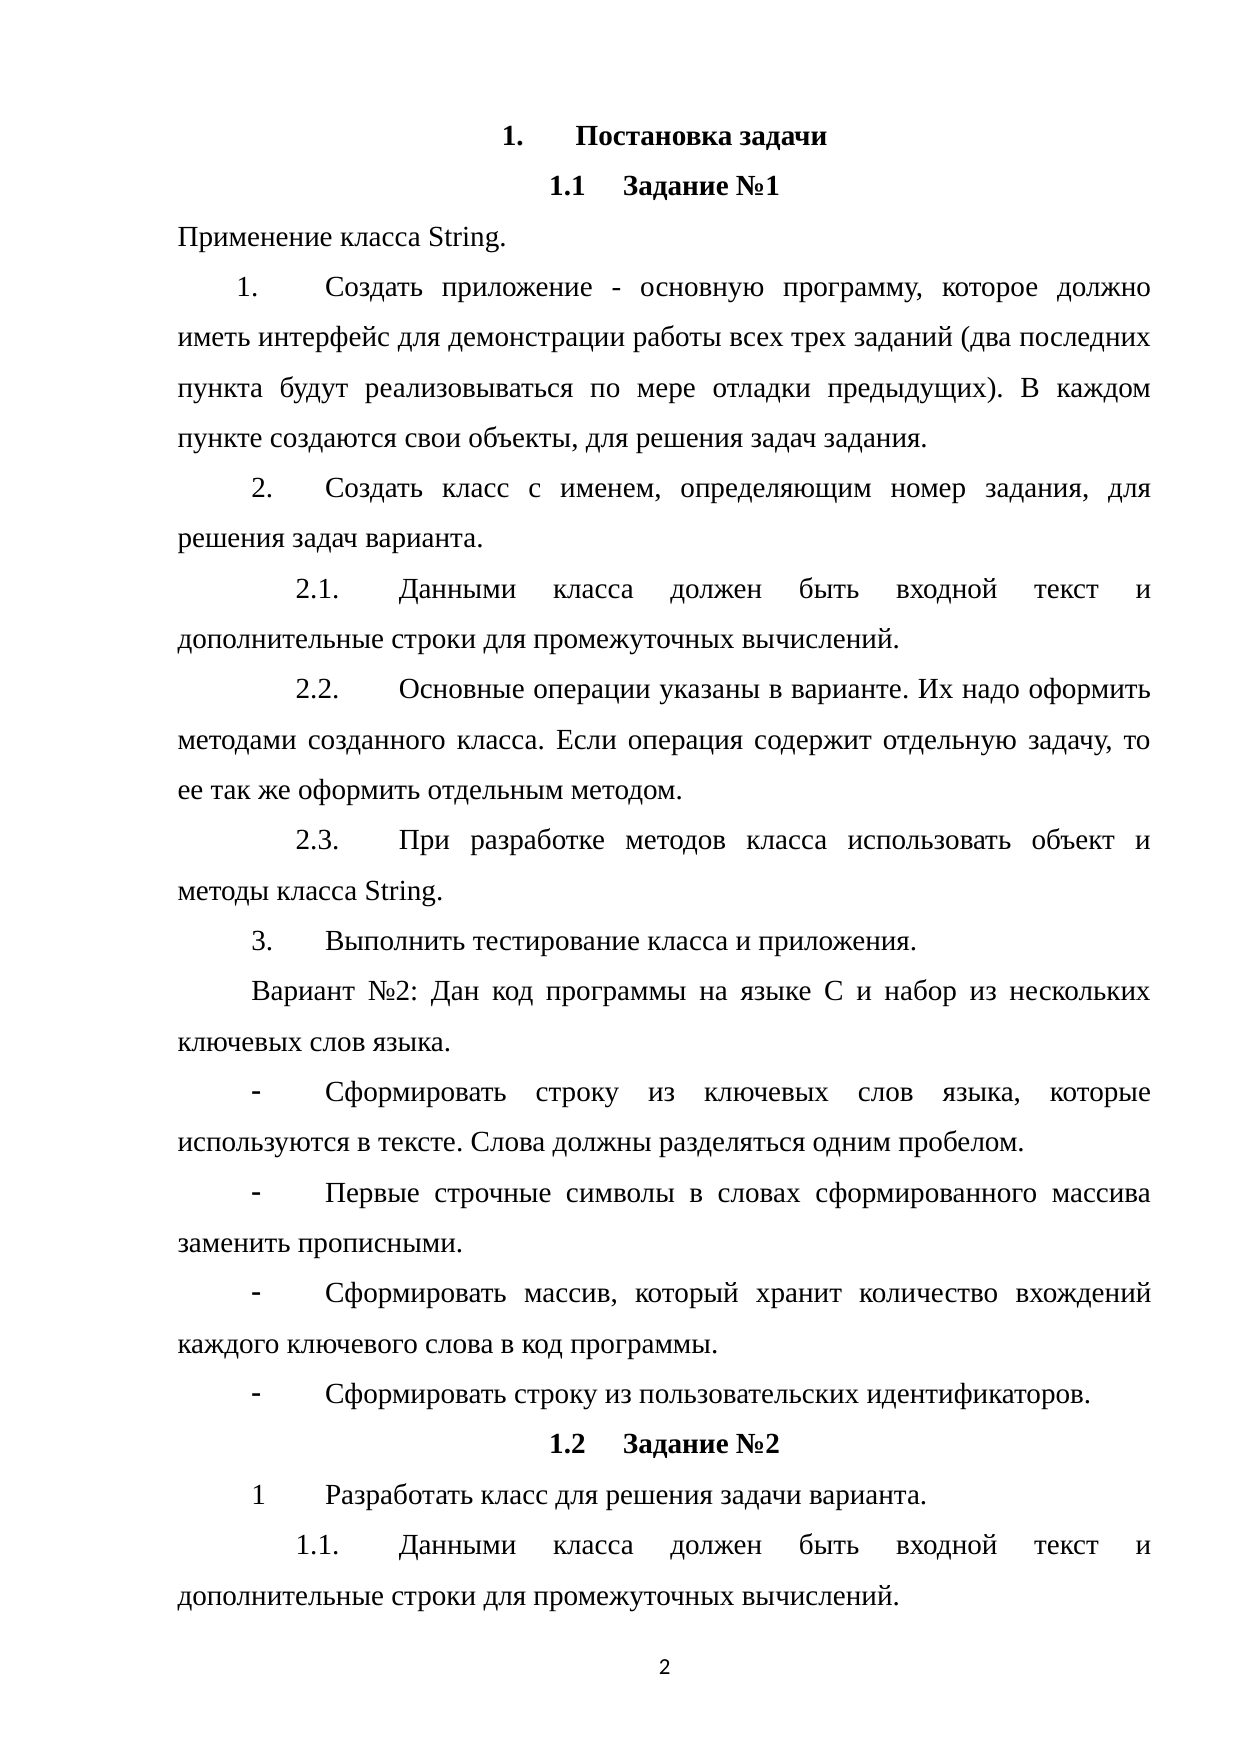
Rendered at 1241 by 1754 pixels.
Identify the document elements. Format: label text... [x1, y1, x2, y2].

text Применение класса String. [177, 219, 1152, 252]
list Данными класса должен быть входной текст и дополнительные строки для промежуточных вычислений. [177, 571, 1152, 655]
list Сформировать массив, который хранит количество вхождений каждого ключевого слова в код программы. [177, 1276, 1152, 1359]
list Задание №2 [177, 1427, 1152, 1460]
list Задание №1 [177, 168, 1152, 202]
list Данными класса должен быть входной текст и дополнительные строки для промежуточных вычислений. [177, 1527, 1152, 1611]
list Постановка задачи [177, 118, 1152, 152]
list Вариант №2: Дан код программы на языке С и набор из нескольких ключевых слов языка. [177, 973, 1152, 1057]
list Основные операции указаны в варианте. Их надо оформить методами созданного класса. Если операция содержит отдельную задачу, то ее так же оформить отдельным методом. [177, 672, 1152, 806]
list Создать приложение - основную программу, которое должно иметь интерфейс для демонстрации работы всех трех заданий (два последних пункта будут реализовываться по мере отладки предыдущих). В каждом пункте создаются свои объекты, для решения задач задания. [177, 269, 1152, 453]
list Создать класс с именем, определяющим номер задания, для решения задач варианта. [177, 470, 1152, 554]
list Разработать класс для решения задачи варианта. [177, 1477, 1152, 1511]
list Сформировать строку из ключевых слов языка, которые используются в тексте. Слова должны разделяться одним пробелом. [177, 1074, 1152, 1158]
list Выполнить тестирование класса и приложения. [177, 923, 1152, 957]
list Сформировать строку из пользовательских идентификаторов. [177, 1376, 1152, 1410]
list Первые строчные символы в словах сформированного массива заменить прописными. [177, 1175, 1152, 1259]
list При разработке методов класса использовать объект и методы класса String. [177, 822, 1152, 906]
